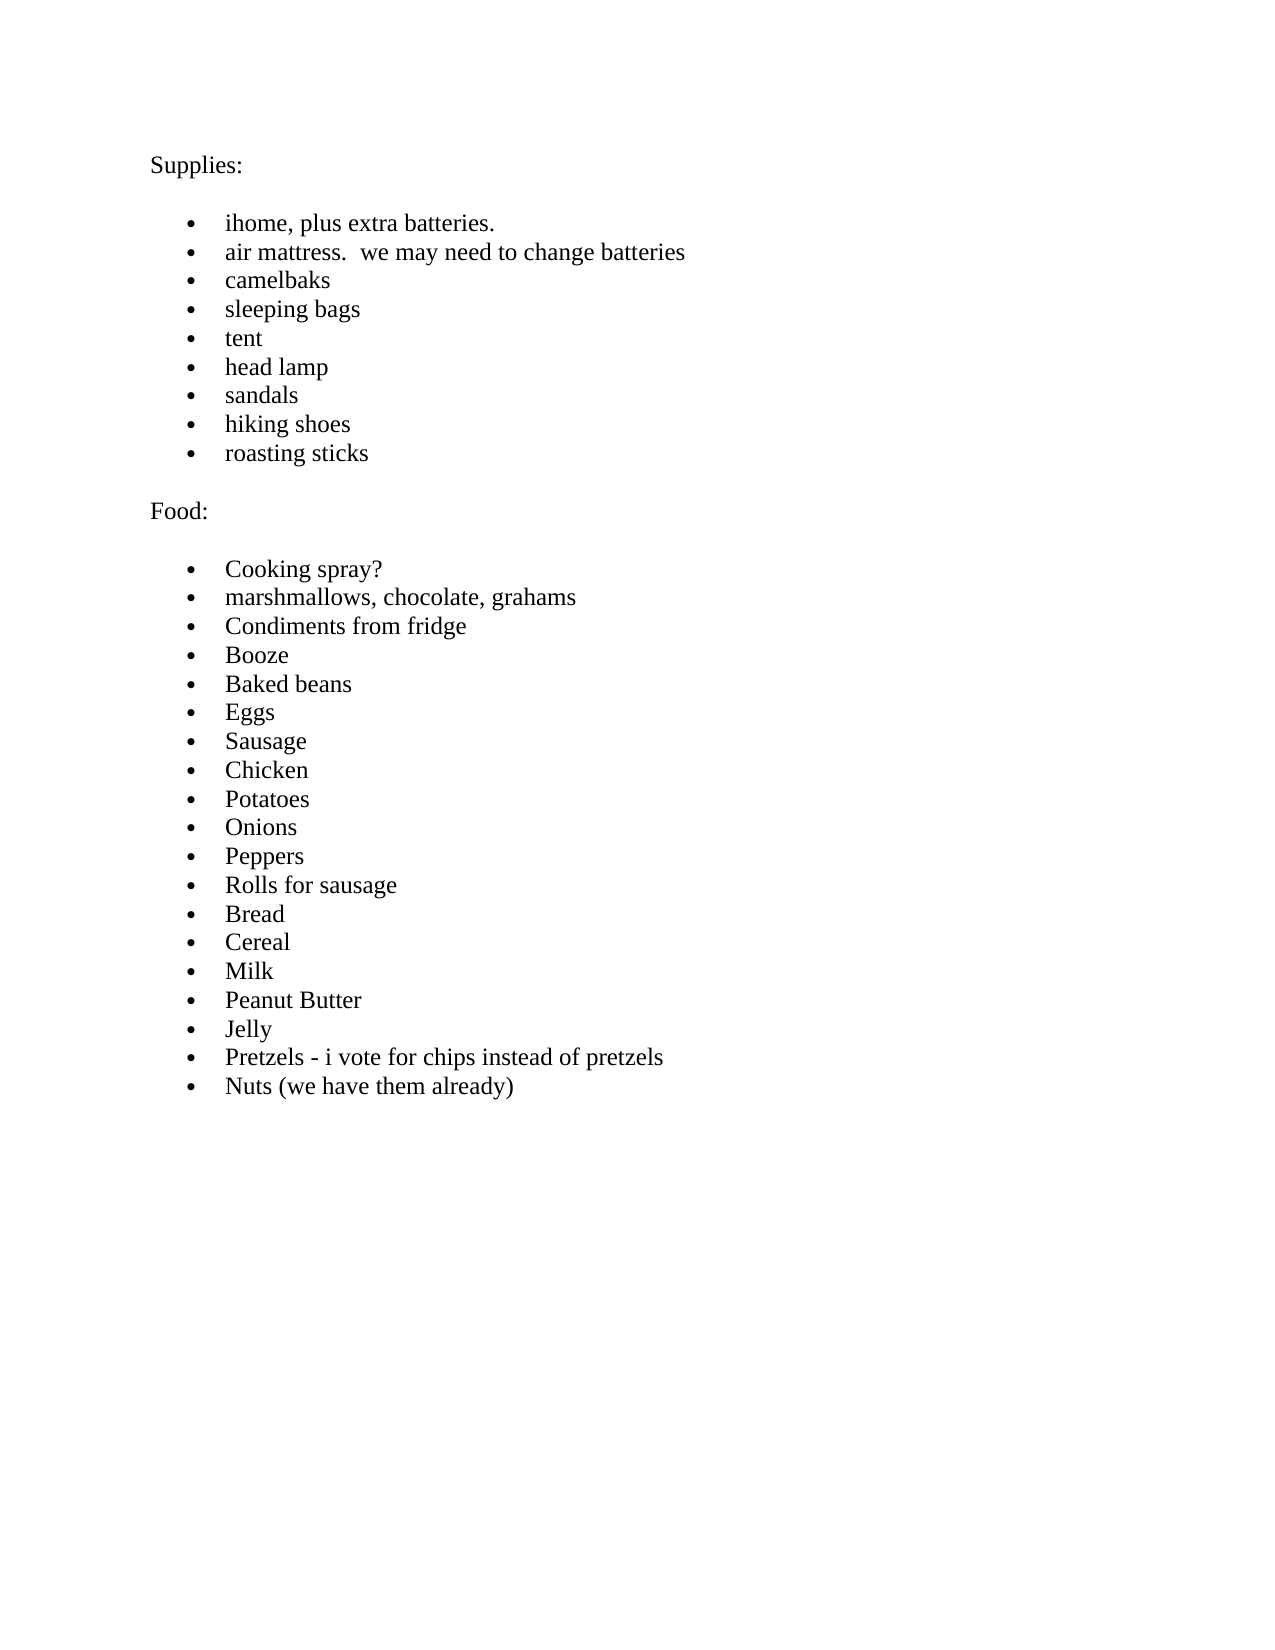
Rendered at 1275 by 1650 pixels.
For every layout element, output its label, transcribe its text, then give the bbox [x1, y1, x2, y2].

text Supplies: [150, 150, 1125, 179]
list Peppers [187, 841, 1125, 870]
list ihome, plus extra batteries. [187, 208, 1125, 237]
list roasting sticks [187, 438, 1125, 467]
list marshmallows, chocolate, grahams [187, 582, 1125, 611]
list head lamp [187, 352, 1125, 380]
list Condiments from fridge [187, 611, 1125, 640]
list camelbaks [187, 265, 1125, 294]
list Bread [187, 899, 1125, 927]
list Eggs [187, 697, 1125, 726]
list Pretzels - i vote for chips instead of pretzels [187, 1042, 1125, 1071]
list hiking shoes [187, 409, 1125, 438]
list sandals [187, 380, 1125, 409]
text Food: [150, 496, 1125, 524]
list Nuts (we have them already) [187, 1071, 1125, 1100]
list Baked beans [187, 669, 1125, 697]
list Sausage [187, 726, 1125, 755]
list Onions [187, 812, 1125, 841]
list Jelly [187, 1014, 1125, 1042]
list tent [187, 323, 1125, 352]
list Peanut Butter [187, 985, 1125, 1014]
list Cooking spray? [187, 554, 1125, 582]
list Milk [187, 956, 1125, 985]
list Potatoes [187, 784, 1125, 812]
list Booze [187, 640, 1125, 669]
list air mattress. we may need to change batteries [187, 237, 1125, 265]
list Cereal [187, 927, 1125, 956]
list Chicken [187, 755, 1125, 784]
list Rolls for sausage [187, 870, 1125, 899]
list sleeping bags [187, 294, 1125, 323]
